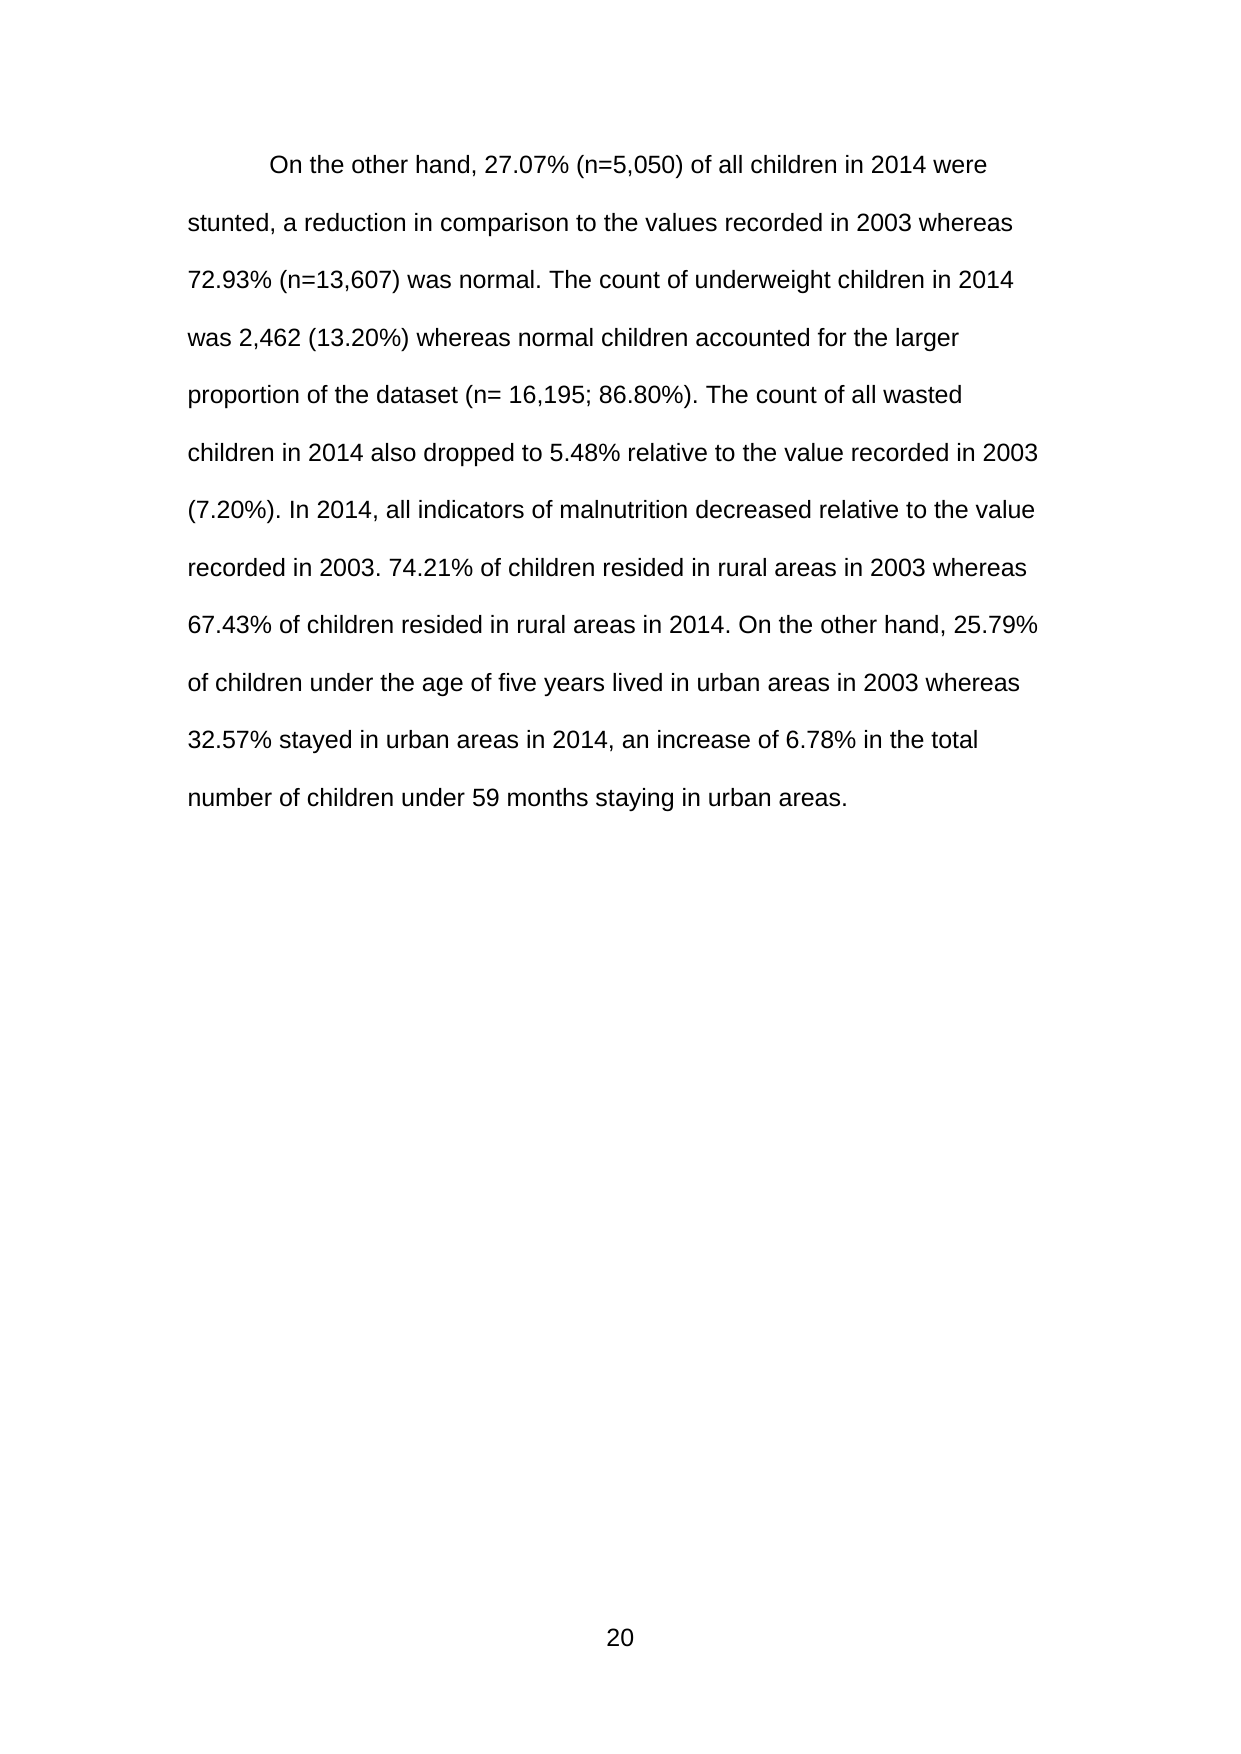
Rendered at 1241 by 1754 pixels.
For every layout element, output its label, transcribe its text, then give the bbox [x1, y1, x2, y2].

text On the other hand, 27.07% (n=5,050) of all children in 2014 were stunted, a reduction in comparison to the values recorded in 2003 whereas 72.93% (n=13,607) was normal. The count of underweight children in 2014 was 2,462 (13.20%) whereas normal children accounted for the larger proportion of the dataset (n= 16,195; 86.80%). The count of all wasted children in 2014 also dropped to 5.48% relative to the value recorded in 2003 (7.20%). In 2014, all indicators of malnutrition decreased relative to the value recorded in 2003. 74.21% of children resided in rural areas in 2003 whereas 67.43% of children resided in rural areas in 2014. On the other hand, 25.79% of children under the age of five years lived in urban areas in 2003 whereas 32.57% stayed in urban areas in 2014, an increase of 6.78% in the total number of children under 59 months staying in urban areas. [187, 150, 1053, 811]
